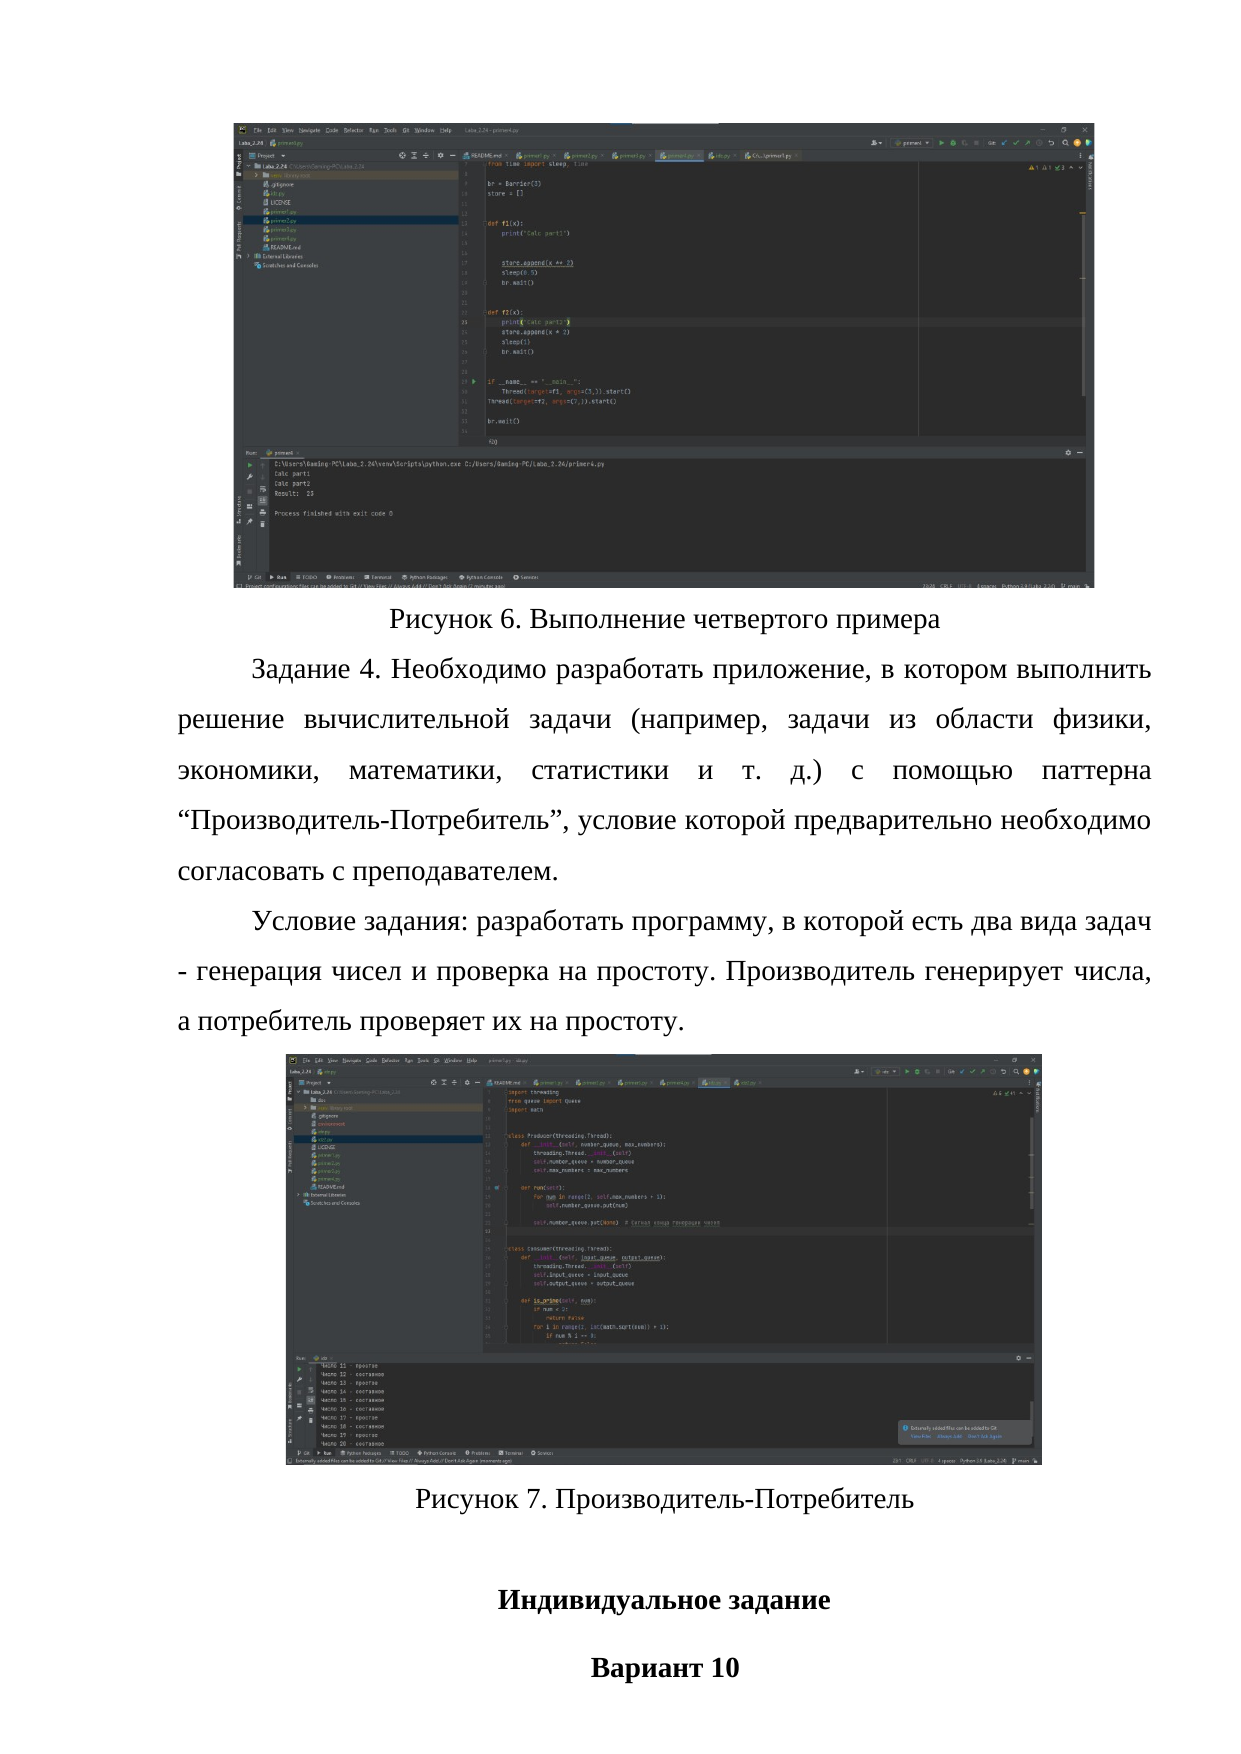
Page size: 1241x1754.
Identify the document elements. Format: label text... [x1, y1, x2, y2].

text Задание 4. Необходимо разработать приложение, в котором выполнить решение вычислительной задачи (например, задачи из области физики, экономики, математики, статистики и т. д.) с помощью паттерна “Производитель-Потребитель”, условие которой предварительно необходимо согласовать с преподавателем. [177, 651, 1152, 886]
picture [233, 123, 1095, 588]
text Условие задания: разработать программу, в которой есть два вида задач - генерация чисел и проверка на простоту. Производитель генерирует числа, а потребитель проверяет их на простоту. [177, 903, 1152, 1037]
text Рисунок 7. Производитель-Потребитель [195, 1482, 1134, 1515]
text Индивидуальное задание [498, 1582, 833, 1616]
picture [285, 1054, 1042, 1465]
text Вариант 10 [498, 1650, 833, 1683]
